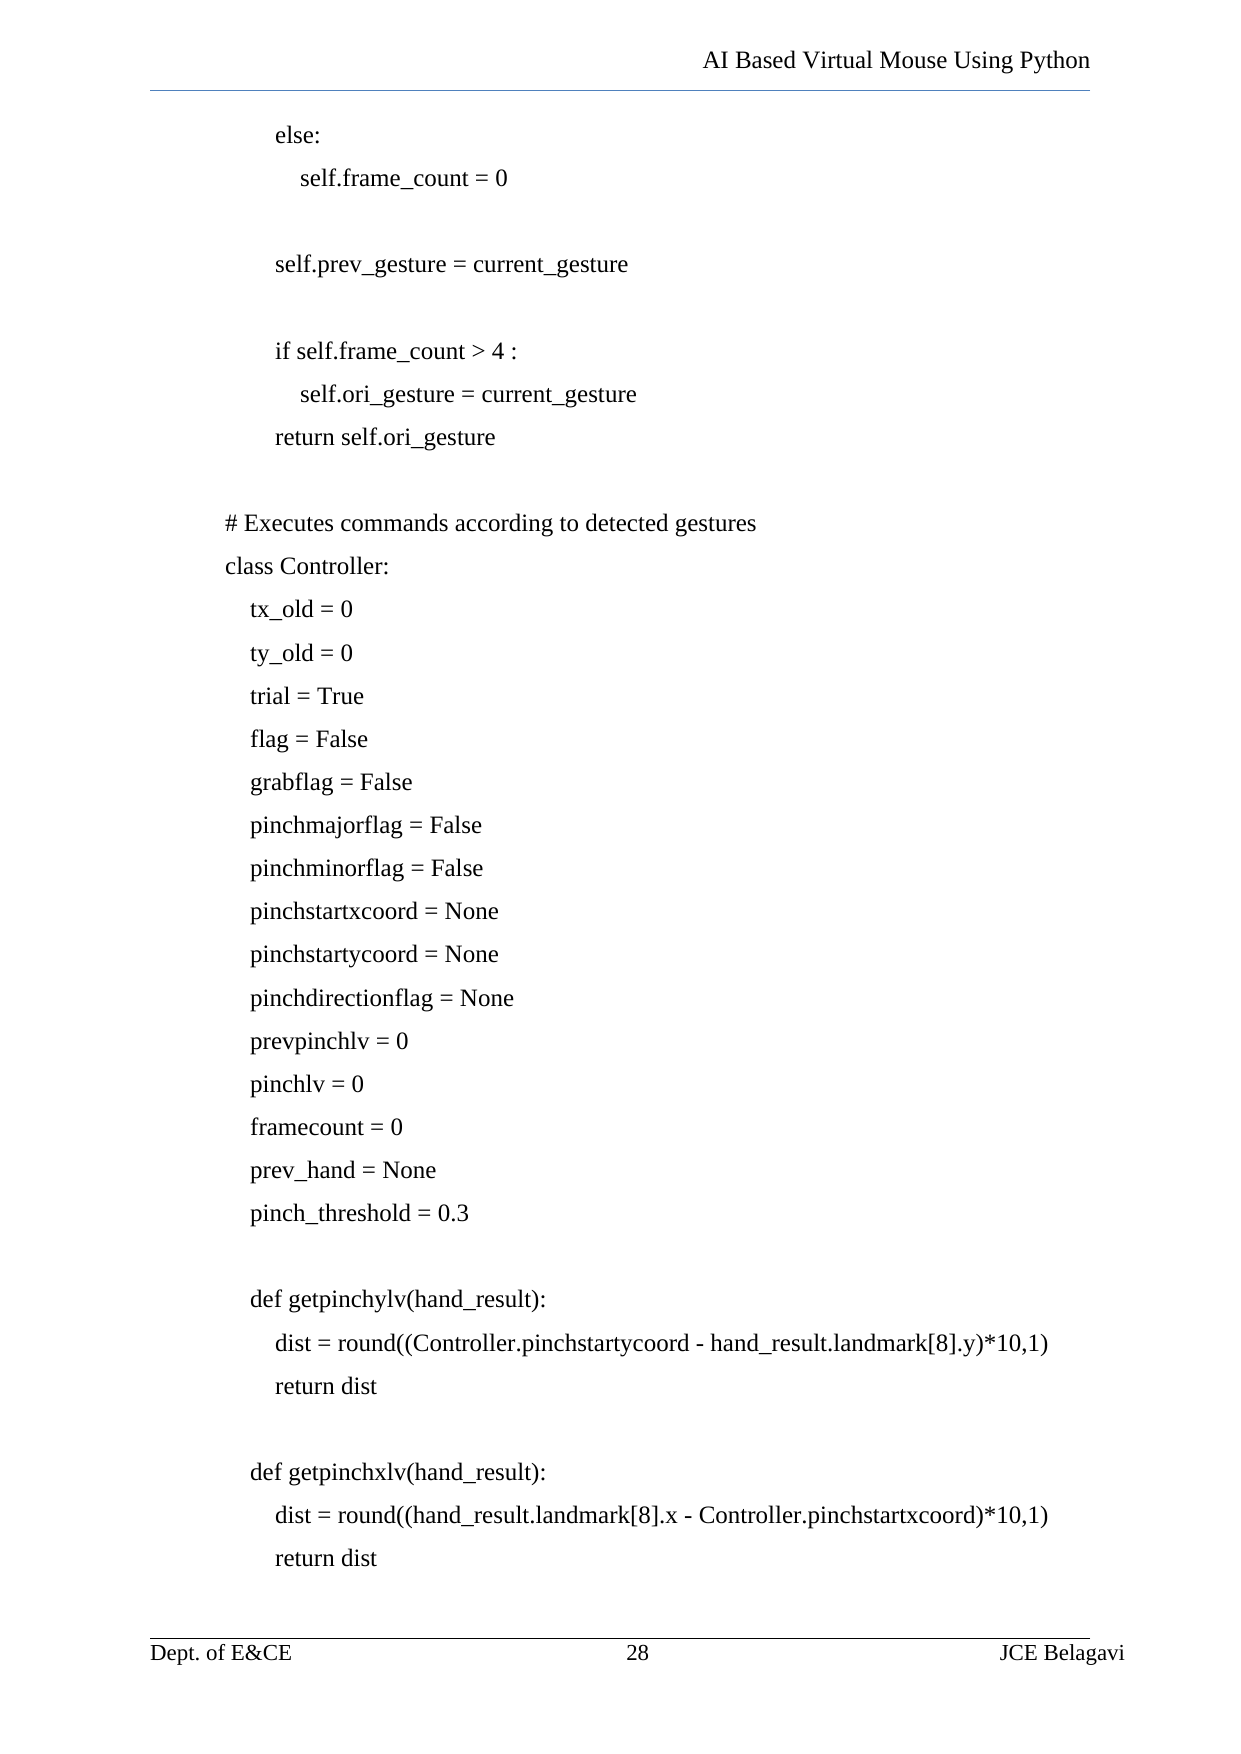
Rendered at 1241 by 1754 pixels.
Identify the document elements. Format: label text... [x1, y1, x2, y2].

list pinchstartycoord = None [225, 939, 1090, 968]
list class Controller: [225, 551, 1090, 580]
list framecount = 0 [225, 1112, 1090, 1141]
list ty_old = 0 [225, 638, 1090, 666]
list pinchstartxcoord = None [225, 896, 1090, 925]
list pinchminorflag = False [225, 853, 1090, 882]
list dist = round((Controller.pinchstartycoord - hand_result.landmark[8].y)*10,1) [225, 1328, 1090, 1356]
list pinchlv = 0 [225, 1069, 1090, 1098]
list self.ori_gesture = current_gesture [225, 379, 1090, 408]
list dist = round((hand_result.landmark[8].x - Controller.pinchstartxcoord)*10,1) [225, 1500, 1090, 1529]
list tx_old = 0 [225, 594, 1090, 623]
list return self.ori_gesture [225, 422, 1090, 451]
list return dist [225, 1543, 1090, 1572]
list pinchmajorflag = False [225, 810, 1090, 839]
list self.prev_gesture = current_gesture [225, 249, 1090, 278]
list trial = True [225, 681, 1090, 709]
list return dist [225, 1371, 1090, 1399]
list # Executes commands according to detected gestures [225, 508, 1090, 537]
list prevpinchlv = 0 [225, 1026, 1090, 1054]
list self.frame_count = 0 [225, 163, 1090, 192]
list pinch_threshold = 0.3 [225, 1198, 1090, 1227]
list grabflag = False [225, 767, 1090, 796]
list flag = False [225, 724, 1090, 753]
list prev_hand = None [225, 1155, 1090, 1184]
list if self.frame_count > 4 : [225, 336, 1090, 364]
list def getpinchylv(hand_result): [225, 1284, 1090, 1313]
list else: [225, 120, 1090, 149]
list def getpinchxlv(hand_result): [225, 1457, 1090, 1486]
list pinchdirectionflag = None [225, 983, 1090, 1011]
